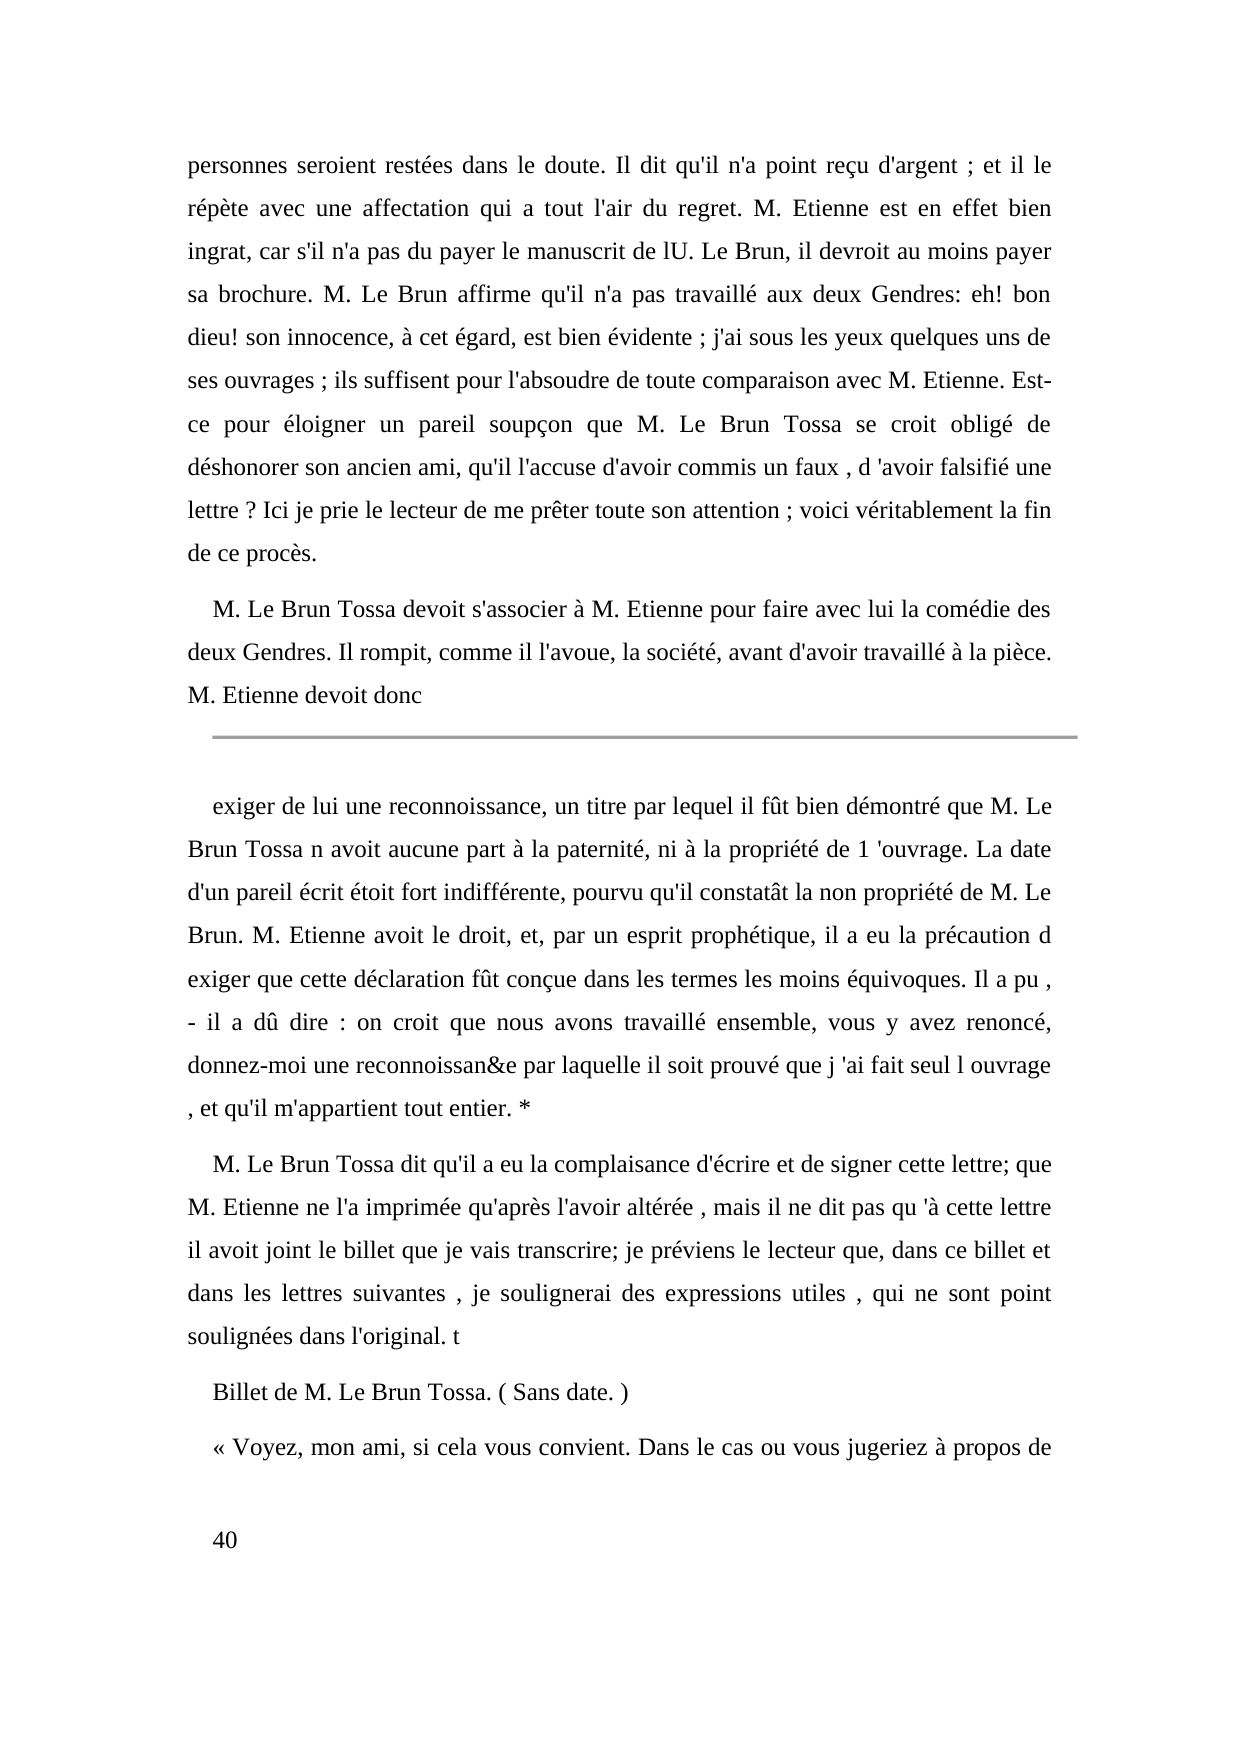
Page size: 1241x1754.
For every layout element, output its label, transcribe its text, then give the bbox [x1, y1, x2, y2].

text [187, 1432, 1053, 1461]
text M. Le Brun Tossa dit qu'il a eu la complaisance d'écrire et de signer cette lettre; que M. Etienne ne l'a imprimée qu'après l'avoir altérée , mais il ne dit pas qu 'à cette lettre il avoit joint le billet que je vais transcrire; je préviens le lecteur que, dans ce billet et dans les lettres suivantes , je soulignerai des expressions utiles , qui ne sont point soulignées dans l'original. t [187, 1149, 1053, 1350]
text Billet de M. Le Brun Tossa. ( Sans date. ) [187, 1377, 1053, 1406]
text exiger de lui une reconnoissance, un titre par lequel il fût bien démontré que M. Le Brun Tossa n avoit aucune part à la paternité, ni à la propriété de 1 'ouvrage. La date d'un pareil écrit étoit fort indifférente, pourvu qu'il constatât la non propriété de M. Le Brun. M. Etienne avoit le droit, et, par un esprit prophétique, il a eu la précaution d exiger que cette déclaration fût conçue dans les termes les moins équivoques. Il a pu , - il a dû dire : on croit que nous avons travaillé ensemble, vous y avez renoncé, donnez-moi une reconnoissan&e par laquelle il soit prouvé que j 'ai fait seul l ouvrage , et qu'il m'appartient tout entier. * [187, 791, 1053, 1122]
text M. Le Brun Tossa devoit s'associer à M. Etienne pour faire avec lui la comédie des deux Gendres. Il rompit, comme il l'avoue, la société, avant d'avoir travaillé à la pièce. M. Etienne devoit donc [187, 594, 1053, 709]
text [187, 150, 1053, 567]
